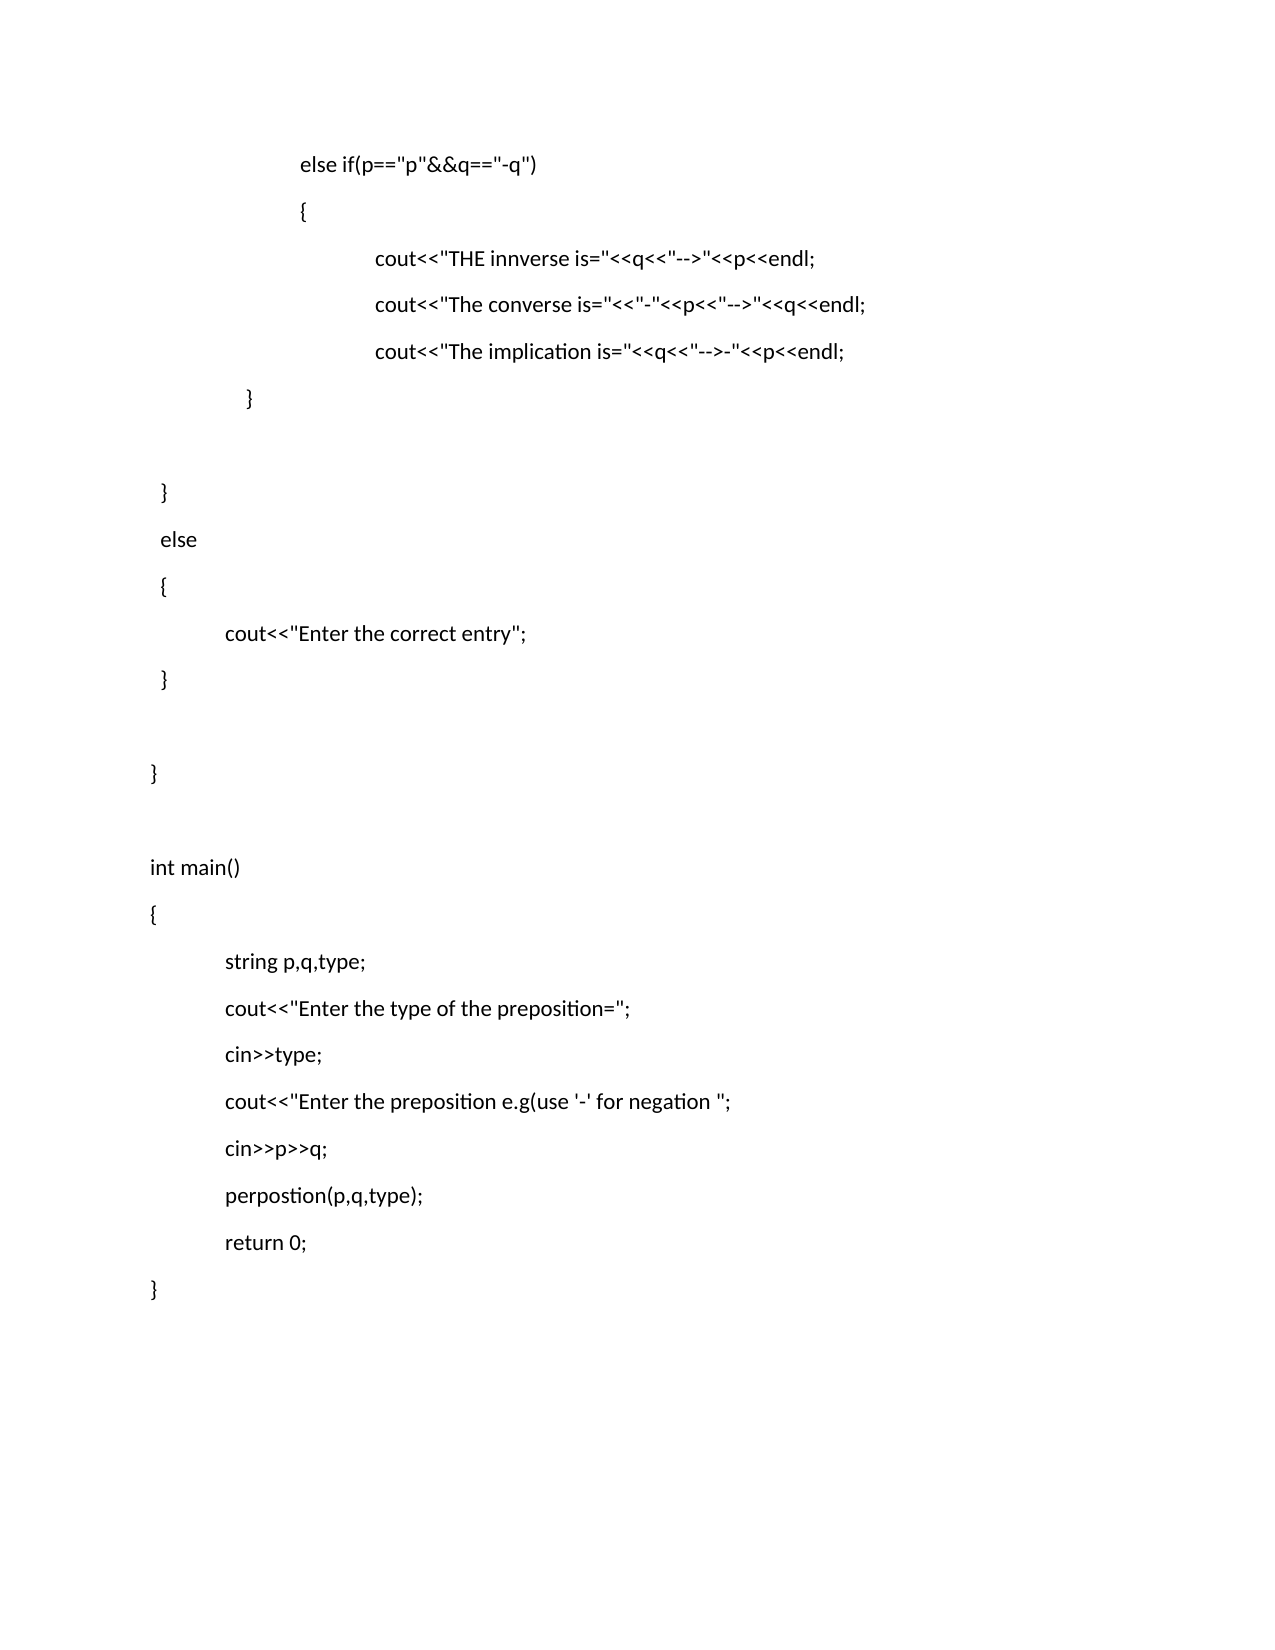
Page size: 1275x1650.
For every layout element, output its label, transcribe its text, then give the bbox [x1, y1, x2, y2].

text } [150, 759, 1125, 787]
text string p,q,type; [150, 947, 1125, 975]
text cout<<"THE innverse is="<<q<<"-->"<<p<<endl; [150, 244, 1125, 272]
text cin>>type; [150, 1041, 1125, 1069]
text cin>>p>>q; [150, 1134, 1125, 1162]
text return 0; [150, 1228, 1125, 1256]
text } [150, 666, 1125, 694]
text perpostion(p,q,type); [150, 1181, 1125, 1209]
text int main() [150, 853, 1125, 881]
text } [150, 1275, 1125, 1303]
text { [150, 900, 1125, 928]
text cout<<"Enter the preposition e.g(use '-' for negation "; [150, 1087, 1125, 1116]
text cout<<"Enter the correct entry"; [150, 619, 1125, 647]
text cout<<"The implication is="<<q<<"-->-"<<p<<endl; [150, 337, 1125, 366]
text } [150, 384, 1125, 412]
text } [150, 478, 1125, 506]
text { [150, 197, 1125, 225]
text cout<<"Enter the type of the preposition="; [150, 994, 1125, 1022]
text else [150, 525, 1125, 553]
text { [150, 572, 1125, 600]
text else if(p=="p"&&q=="-q") [150, 150, 1125, 178]
text cout<<"The converse is="<<"-"<<p<<"-->"<<q<<endl; [150, 291, 1125, 319]
